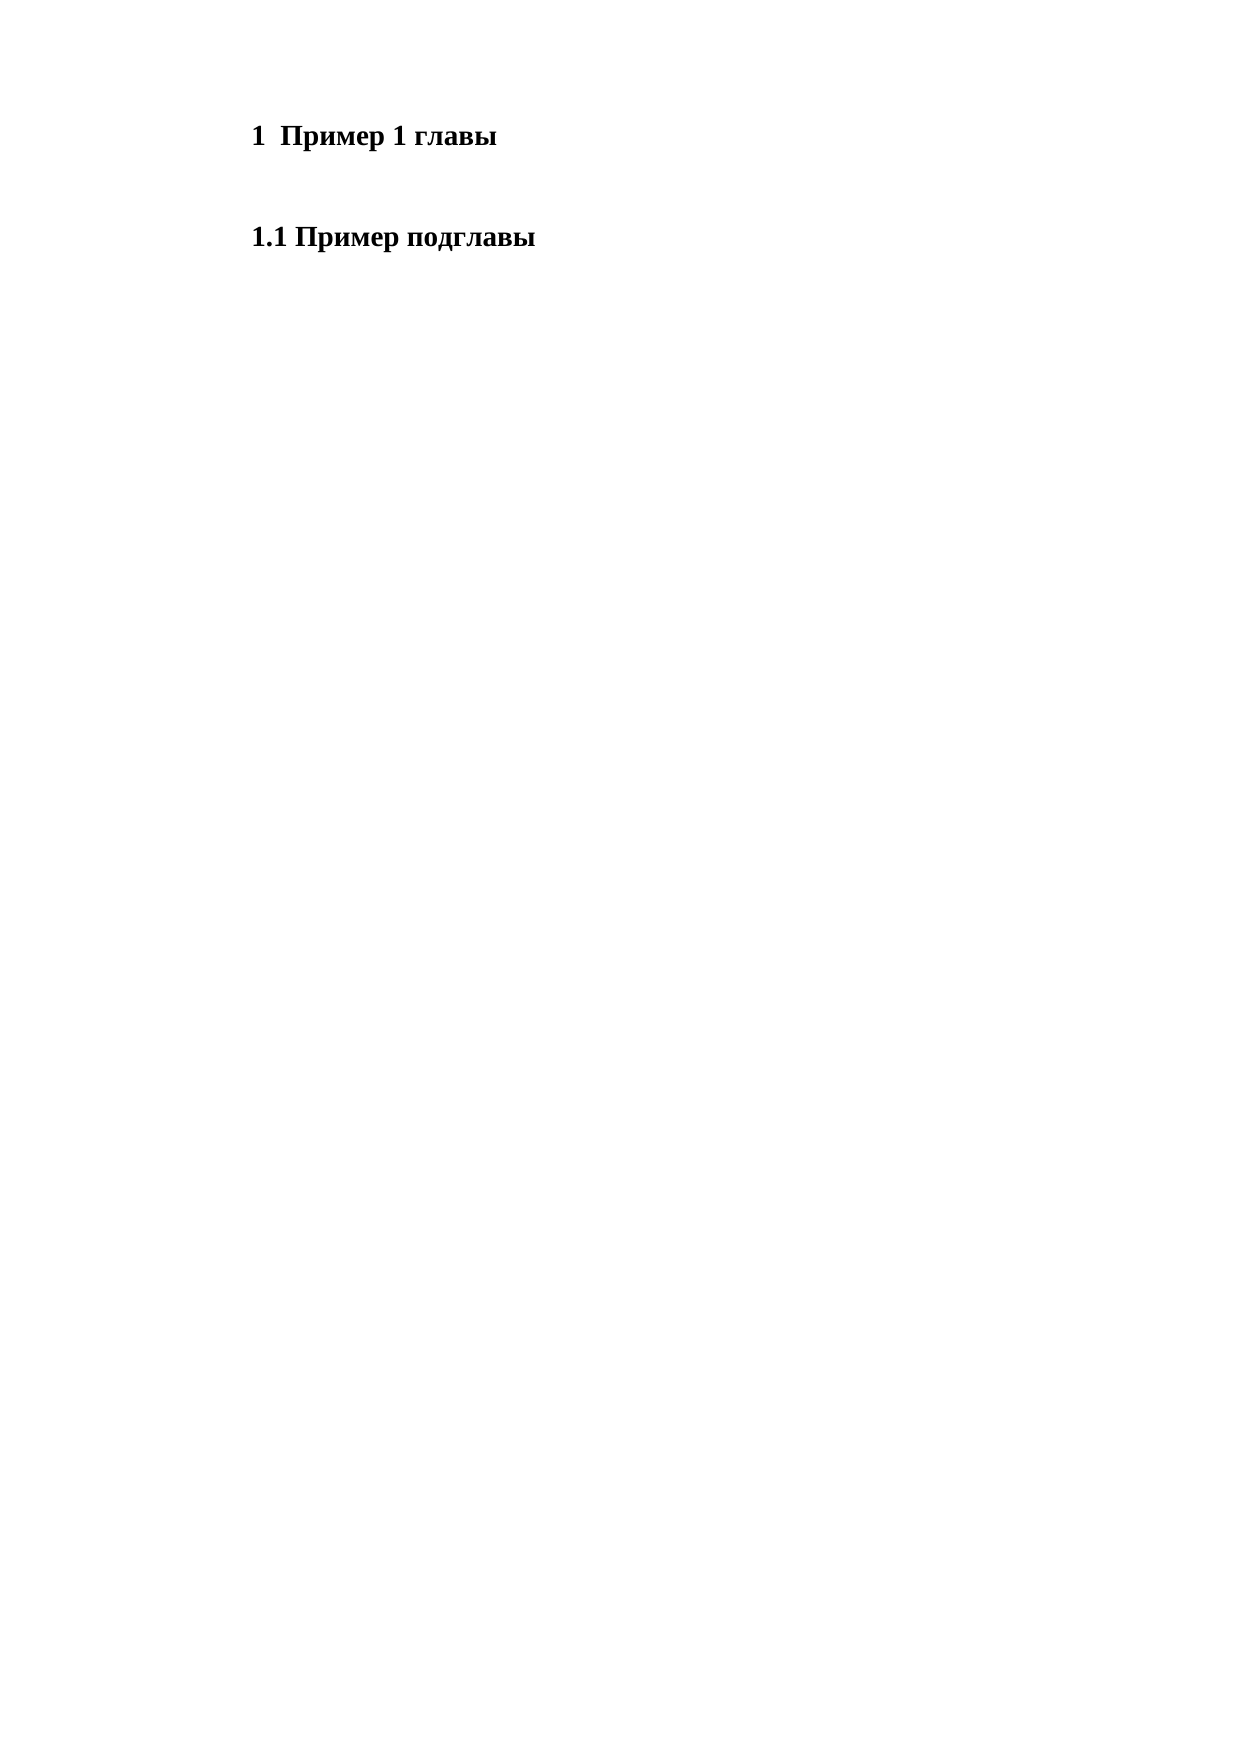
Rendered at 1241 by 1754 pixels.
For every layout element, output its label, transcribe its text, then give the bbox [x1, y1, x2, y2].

text 1 Пример 1 главы [177, 118, 1152, 152]
text 1.1 Пример подглавы [177, 219, 1152, 252]
